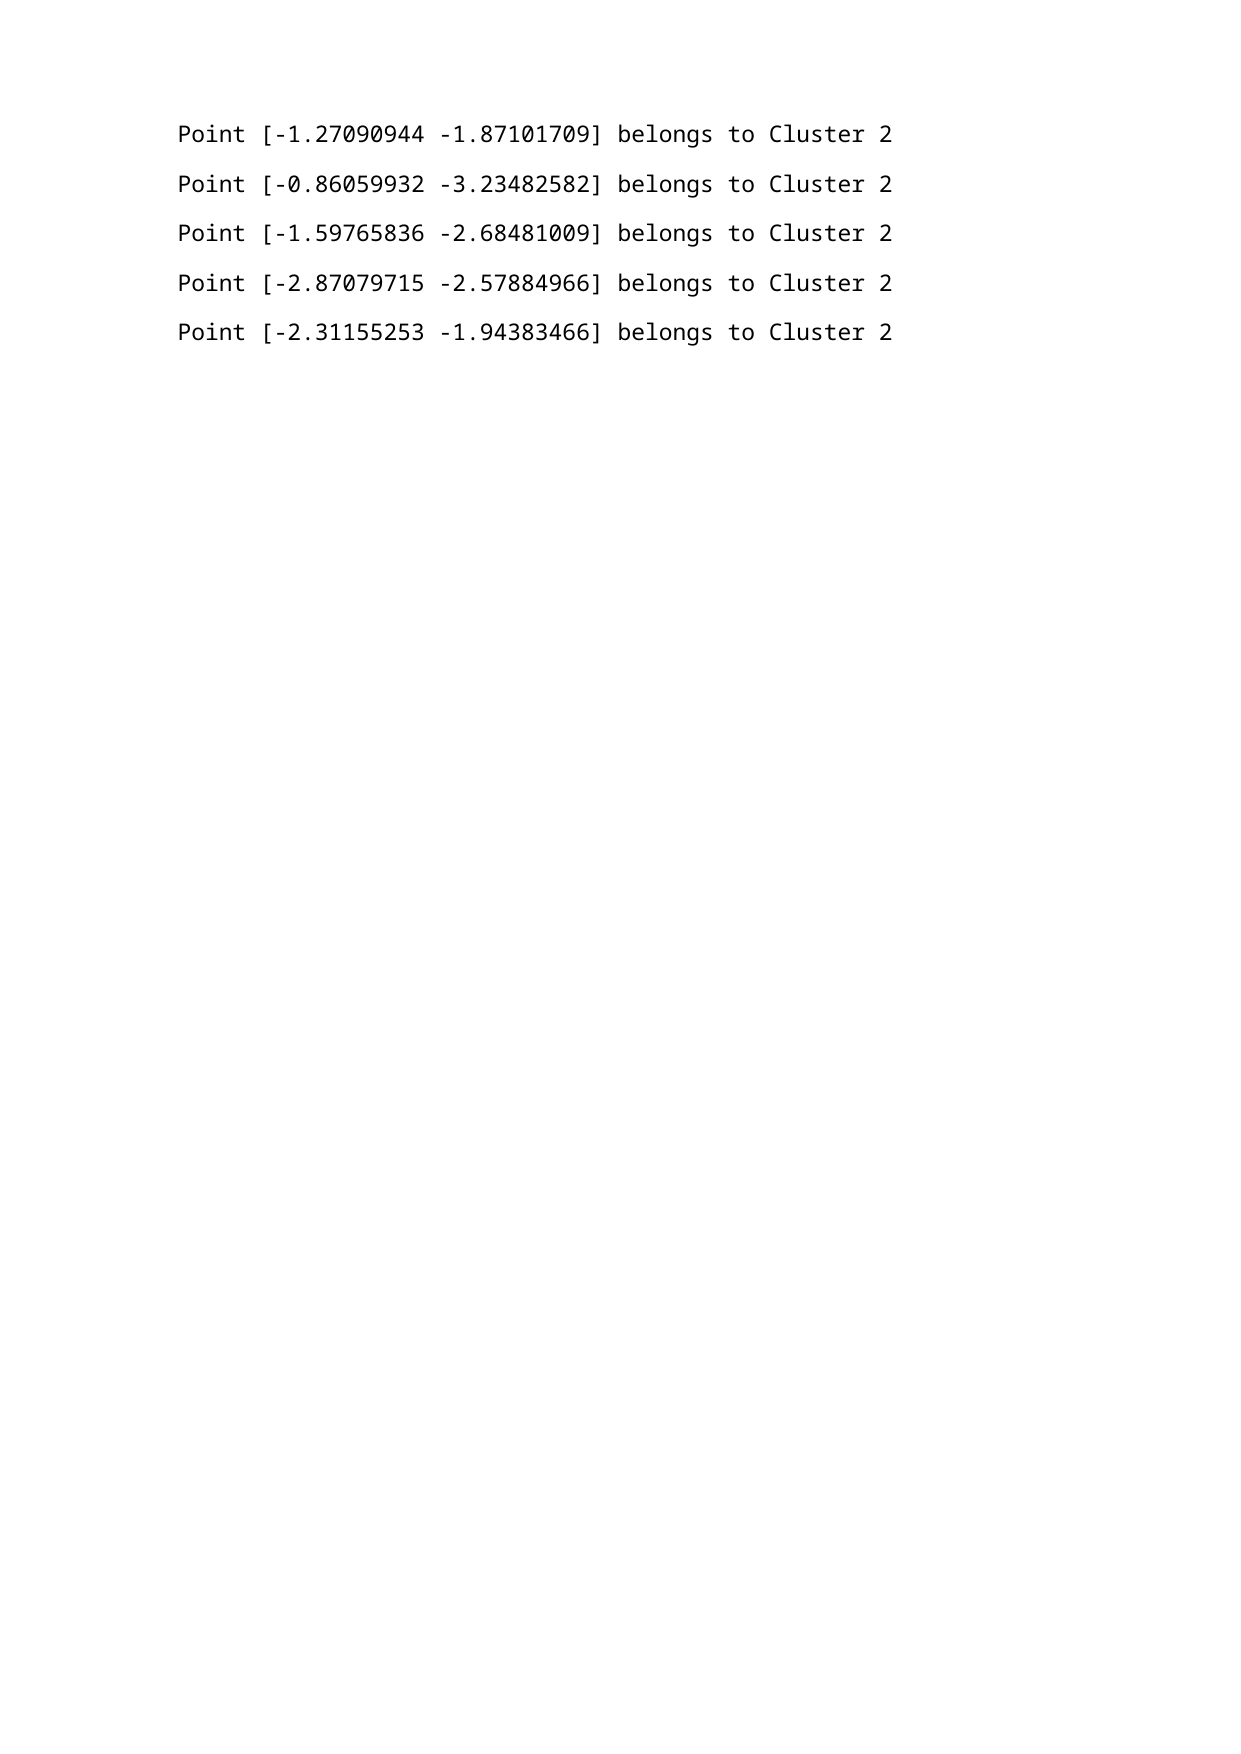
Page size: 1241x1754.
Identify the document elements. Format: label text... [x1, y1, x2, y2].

text Point [-1.27090944 -1.87101709] belongs to Cluster 2 [177, 118, 1152, 149]
text Point [-1.59765836 -2.68481009] belongs to Cluster 2 [177, 217, 1152, 248]
text Point [-2.87079715 -2.57884966] belongs to Cluster 2 [177, 267, 1152, 298]
text Point [-0.86059932 -3.23482582] belongs to Cluster 2 [177, 168, 1152, 199]
text Point [-2.31155253 -1.94383466] belongs to Cluster 2 [177, 316, 1152, 347]
